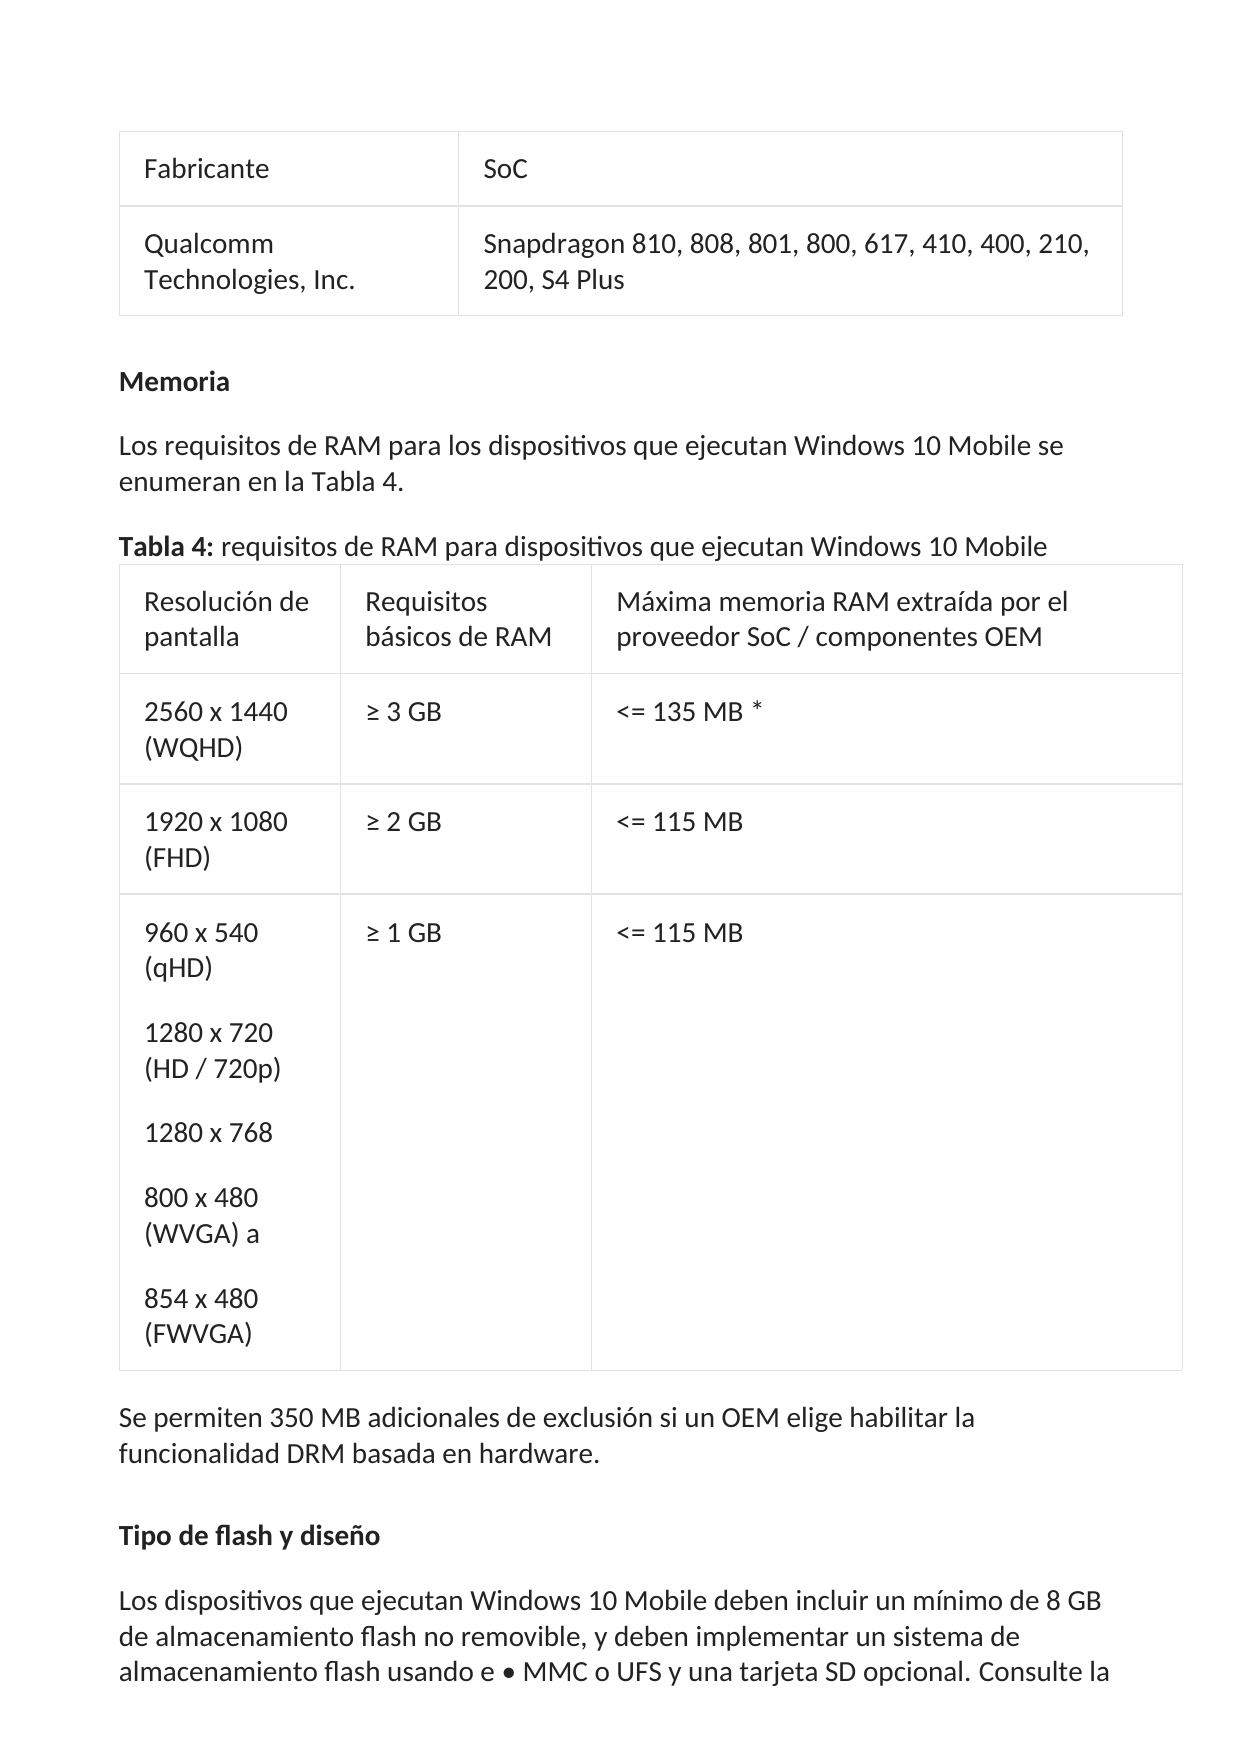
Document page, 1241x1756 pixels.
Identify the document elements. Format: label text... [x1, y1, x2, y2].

table_header Requisitos básicos de RAM [341, 565, 591, 673]
table_cell ≥ 1 GB [341, 895, 591, 1370]
table_cell Qualcomm Technologies, Inc. [120, 207, 458, 315]
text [119, 1582, 1119, 1689]
table_header Fabricante [120, 132, 458, 205]
table_cell 2560 x 1440 (WQHD) [120, 674, 340, 783]
subtitle Tipo de flash y diseño [119, 1517, 1119, 1553]
table_cell <= 135 MB * [592, 674, 1182, 783]
text Los requisitos de RAM para los dispositivos que ejecutan Windows 10 Mobile se enumeran en la Tabla 4. [119, 427, 1119, 499]
table_cell ≥ 3 GB [341, 674, 591, 783]
table_cell ≥ 2 GB [341, 785, 591, 893]
text Se permiten 350 MB adicionales de exclusión si un OEM elige habilitar la funcionalidad DRM basada en hardware. [119, 1399, 1119, 1471]
table_header Máxima memoria RAM extraída por el proveedor SoC / componentes OEM [592, 565, 1182, 673]
table_header Resolución de pantalla [120, 565, 340, 673]
text Tabla 4: requisitos de RAM para dispositivos que ejecutan Windows 10 Mobile [119, 528, 1119, 563]
table_header SoC [459, 132, 1122, 205]
table_cell 1920 x 1080 (FHD) [120, 785, 340, 893]
table_cell <= 115 MB [592, 785, 1182, 893]
table_cell Snapdragon 810, 808, 801, 800, 617, 410, 400, 210, 200, S4 Plus [459, 207, 1122, 315]
table_cell 960 x 540 (qHD) 1280 x 720 (HD / 720p) 1280 x 768 800 x 480 (WVGA) a 854 x 480 (FWVGA) [120, 895, 340, 1370]
table_cell <= 115 MB [592, 895, 1182, 1370]
subtitle Memoria [119, 363, 1119, 398]
